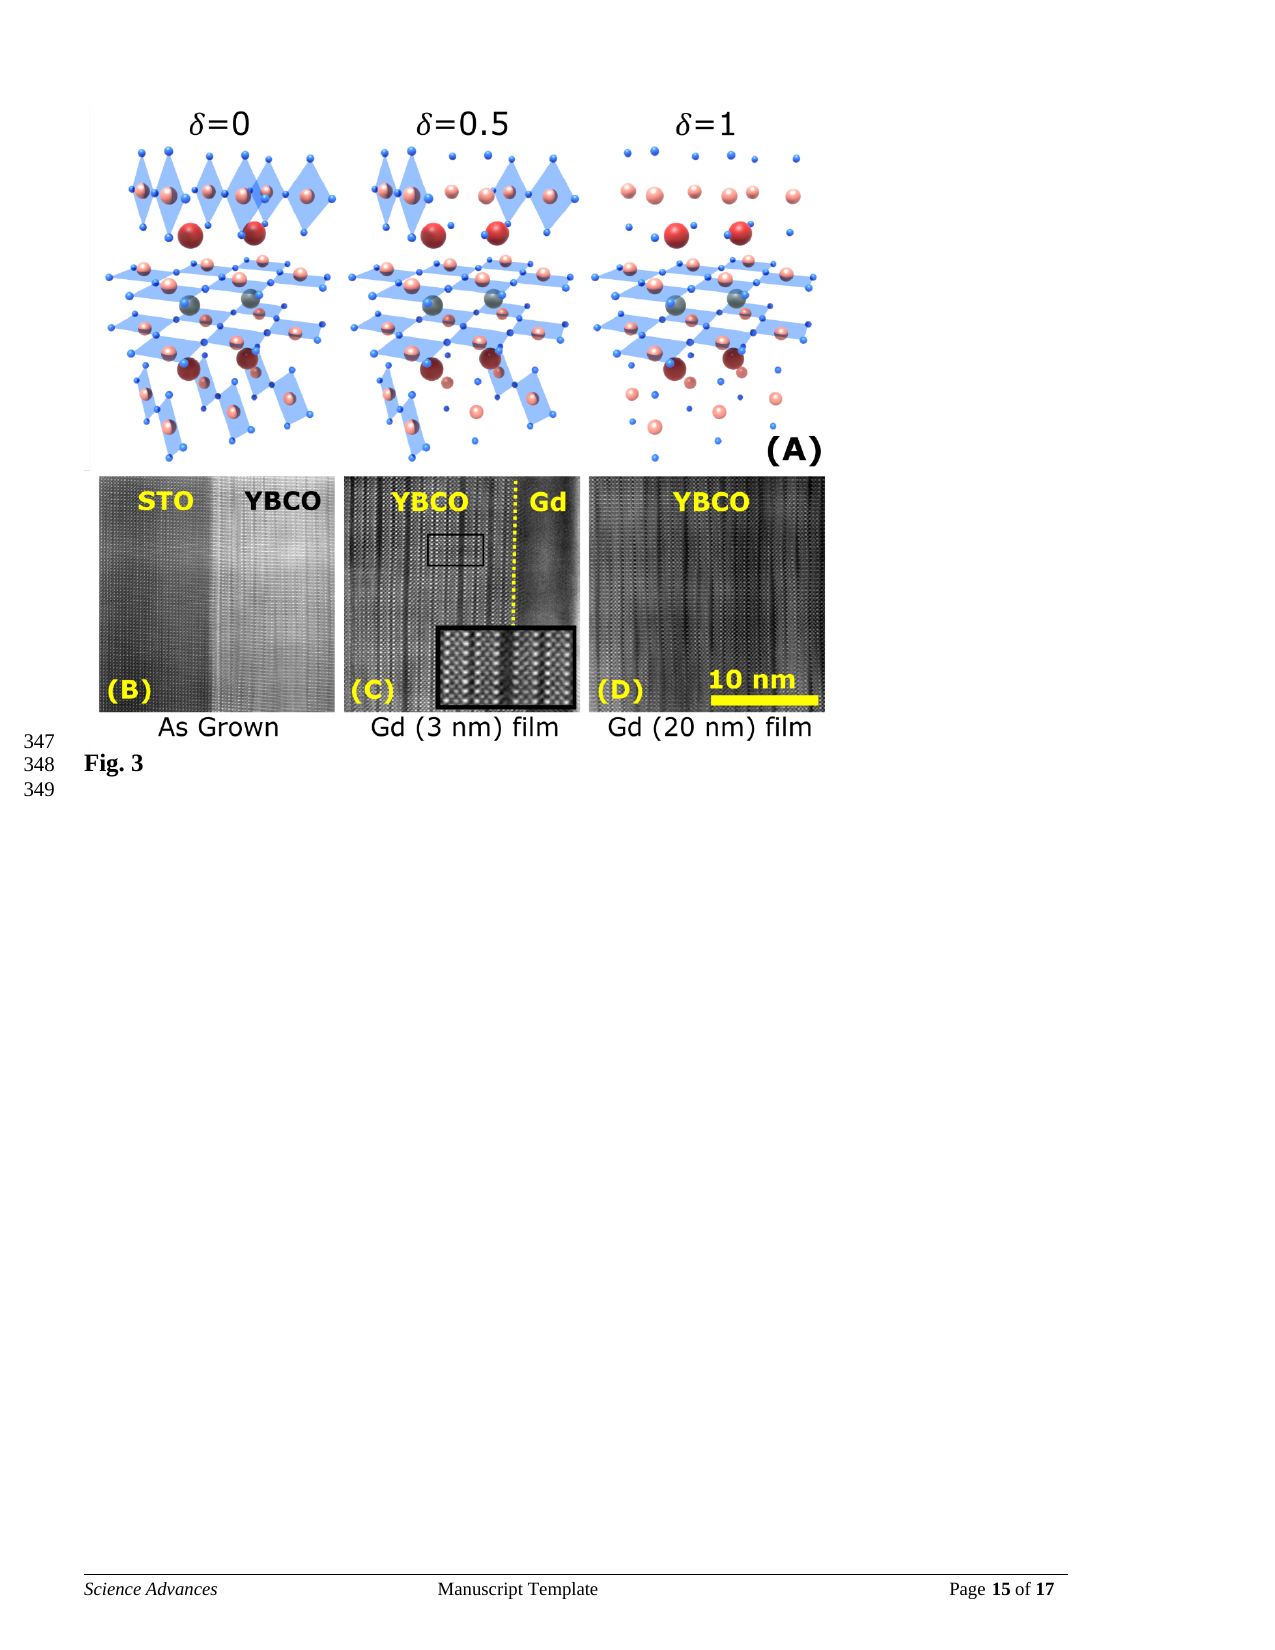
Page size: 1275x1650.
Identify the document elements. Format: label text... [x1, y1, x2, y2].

picture [83, 103, 834, 749]
text Fig. 3 [84, 748, 1068, 777]
